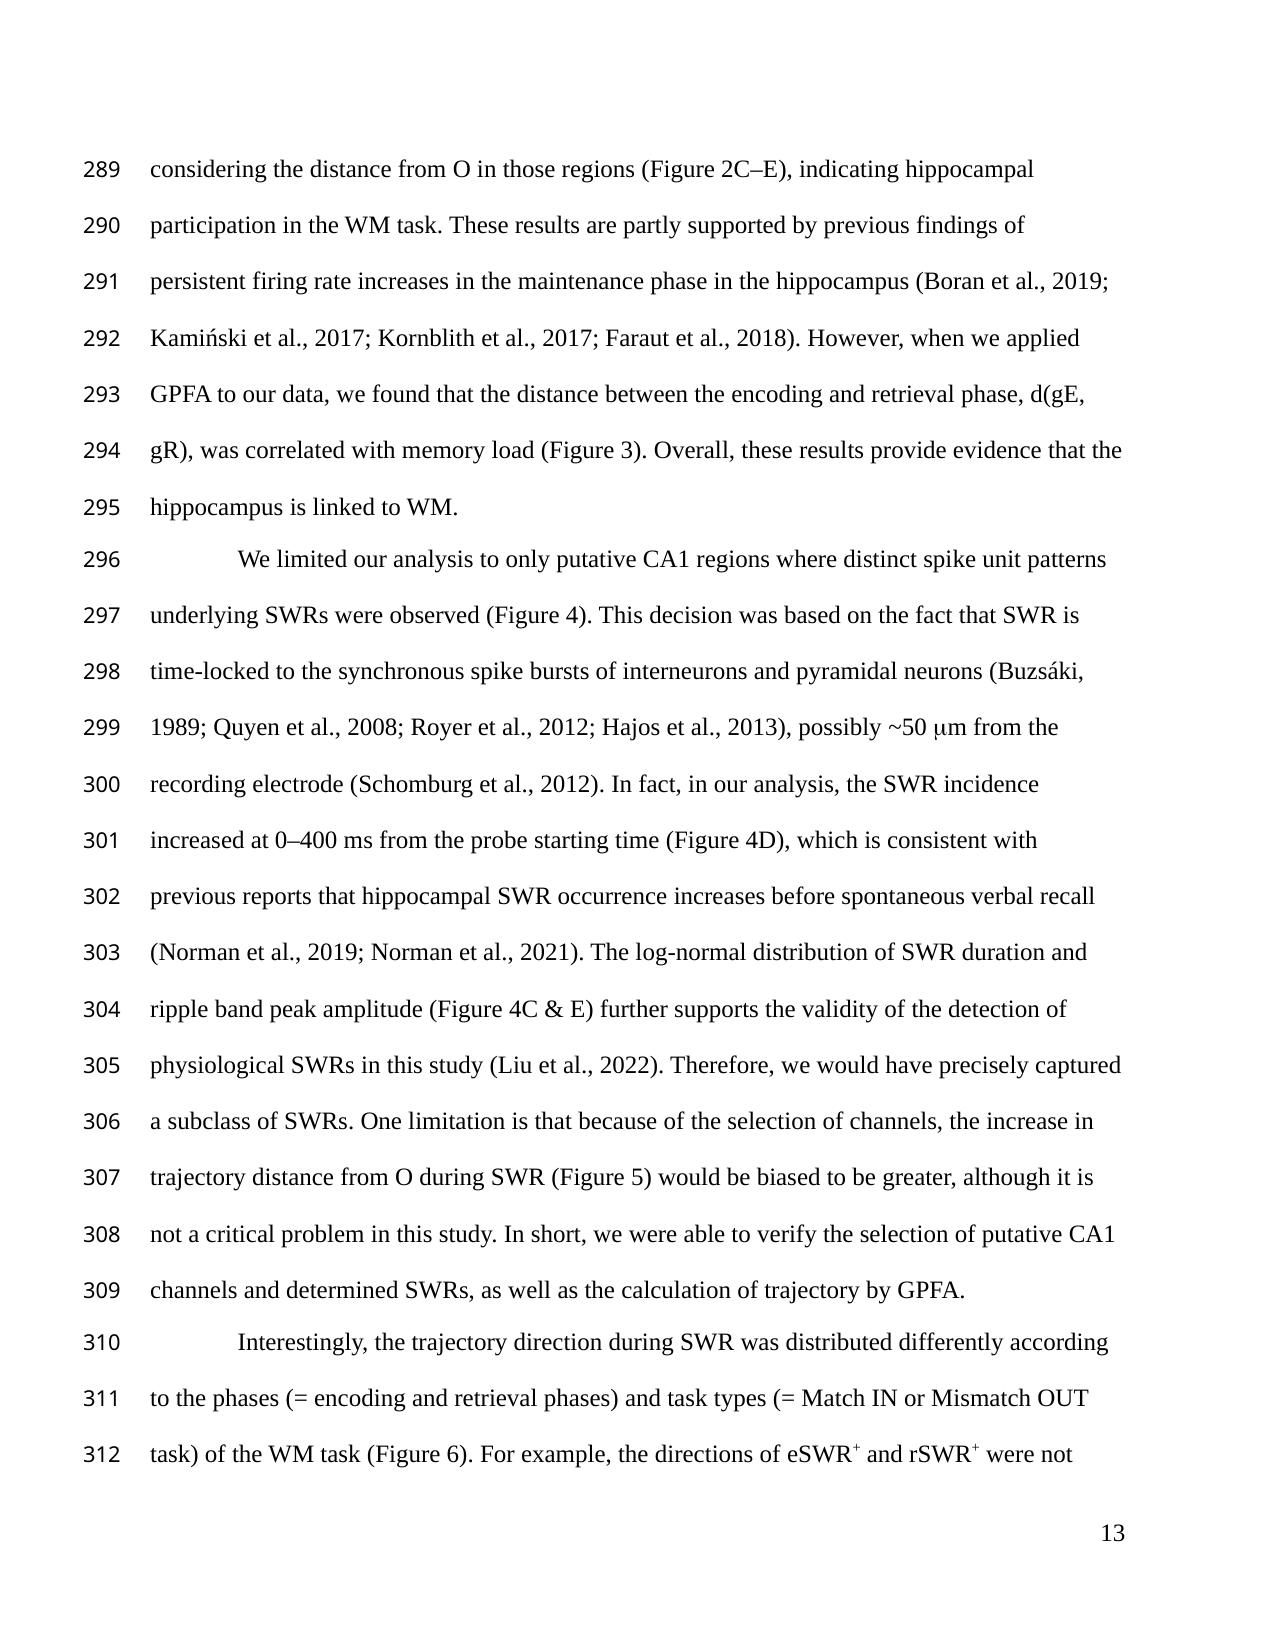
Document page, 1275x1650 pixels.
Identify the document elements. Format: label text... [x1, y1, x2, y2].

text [150, 1322, 1125, 1472]
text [150, 150, 1125, 525]
text We limited our analysis to only putative CA1 regions where distinct spike unit patterns underlying SWRs were observed (Figure 4). This decision was based on the fact that SWR is time-locked to the synchronous spike bursts of interneurons and pyramidal neurons (Buzsáki, 1989; Quyen et al., 2008; Royer et al., 2012; Hajos et al., 2013), possibly ~50 m from the recording electrode (Schomburg et al., 2012). In fact, in our analysis, the SWR incidence increased at 0–400 ms from the probe starting time (Figure 4D), which is consistent with previous reports that hippocampal SWR occurrence increases before spontaneous verbal recall (Norman et al., 2019; Norman et al., 2021). The log-normal distribution of SWR duration and ripple band peak amplitude (Figure 4C & E) further supports the validity of the detection of physiological SWRs in this study (Liu et al., 2022). Therefore, we would have precisely captured a subclass of SWRs. One limitation is that because of the selection of channels, the increase in trajectory distance from O during SWR (Figure 5) would be biased to be greater, although it is not a critical problem in this study. In short, we were able to verify the selection of putative CA1 channels and determined SWRs, as well as the calculation of trajectory by GPFA. [150, 539, 1125, 1308]
